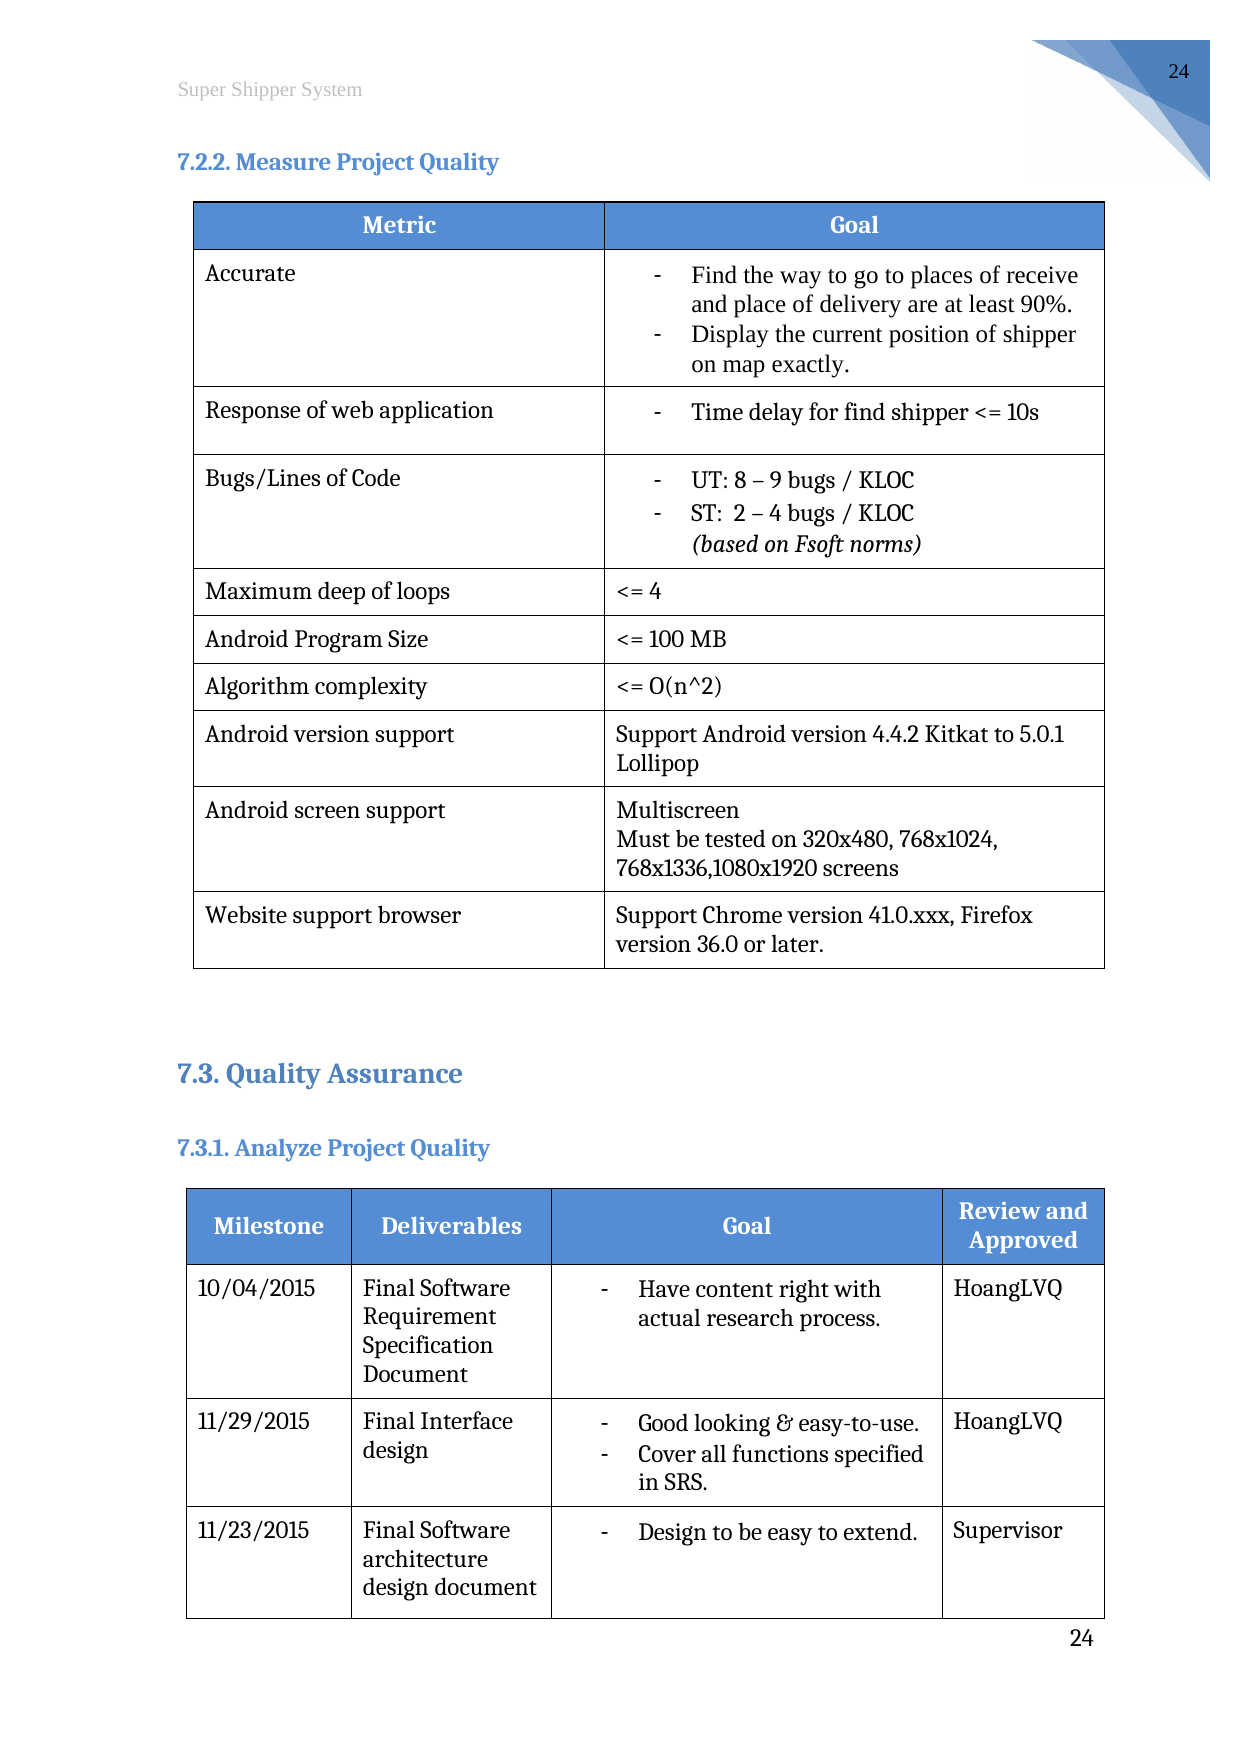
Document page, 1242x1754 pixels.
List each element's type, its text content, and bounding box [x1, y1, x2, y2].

picture [1029, 40, 1210, 182]
table_cell Android Program Size [194, 616, 604, 662]
subtitle 7.3.1. Analyze Project Quality [177, 1134, 1094, 1162]
table_cell Accurate [194, 250, 604, 386]
table_cell Maximum deep of loops [194, 569, 604, 615]
table_cell Time delay for find shipper <= 10s [605, 387, 1104, 454]
table_cell Android screen support [194, 787, 604, 891]
table_cell HoangLVQ [943, 1265, 1104, 1397]
table_cell 10/04/2015 [187, 1265, 351, 1397]
table_cell Bugs/Lines of Code [194, 455, 604, 567]
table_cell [352, 1507, 551, 1618]
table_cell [552, 1507, 942, 1618]
table_cell Good looking & easy-to-use. Cover all functions specified in SRS. [552, 1399, 942, 1506]
table_cell Final Software Requirement Specification Document [352, 1265, 551, 1397]
table_cell Algorithm complexity [194, 664, 604, 710]
table_cell Android version support [194, 711, 604, 786]
table_cell Support Android version 4.4.2 Kitkat to 5.0.1 Lollipop [605, 711, 1104, 786]
table_cell Multiscreen Must be tested on 320x480, 768x1024, 768x1336,1080x1920 screens [605, 787, 1104, 891]
table_header Goal [605, 203, 1104, 249]
table_cell Website support browser [194, 892, 604, 967]
table_header Deliverables [352, 1189, 551, 1264]
table_cell HoangLVQ [943, 1399, 1104, 1506]
table_cell Support Chrome version 41.0.xxx, Firefox version 36.0 or later. [605, 892, 1104, 967]
subtitle 7.3. Quality Assurance [177, 1058, 1094, 1091]
table_cell 11/29/2015 [187, 1399, 351, 1506]
table_cell <= O(n^2) [605, 664, 1104, 710]
table_cell <= 4 [605, 569, 1104, 615]
table_cell Final Interface design [352, 1399, 551, 1506]
table_cell Have content right with actual research process. [552, 1265, 942, 1397]
table_header Goal [552, 1189, 942, 1264]
table_cell 11/23/2015 [187, 1507, 351, 1618]
table_cell Response of web application [194, 387, 604, 454]
table_header Milestone [187, 1189, 351, 1264]
table_cell UT: 8 – 9 bugs / KLOC ST: 2 – 4 bugs / KLOC (based on Fsoft norms) [605, 455, 1104, 567]
subtitle 7.2.2. Measure Project Quality [177, 148, 1094, 176]
table_cell Find the way to go to places of receive and place of delivery are at least 90%. Display the current position of shipper on map exactly. [605, 250, 1104, 386]
table_cell Supervisor [943, 1507, 1104, 1618]
table_cell <= 100 MB [605, 616, 1104, 662]
table_header Metric [194, 203, 604, 249]
table_header Review and Approved [943, 1189, 1104, 1264]
